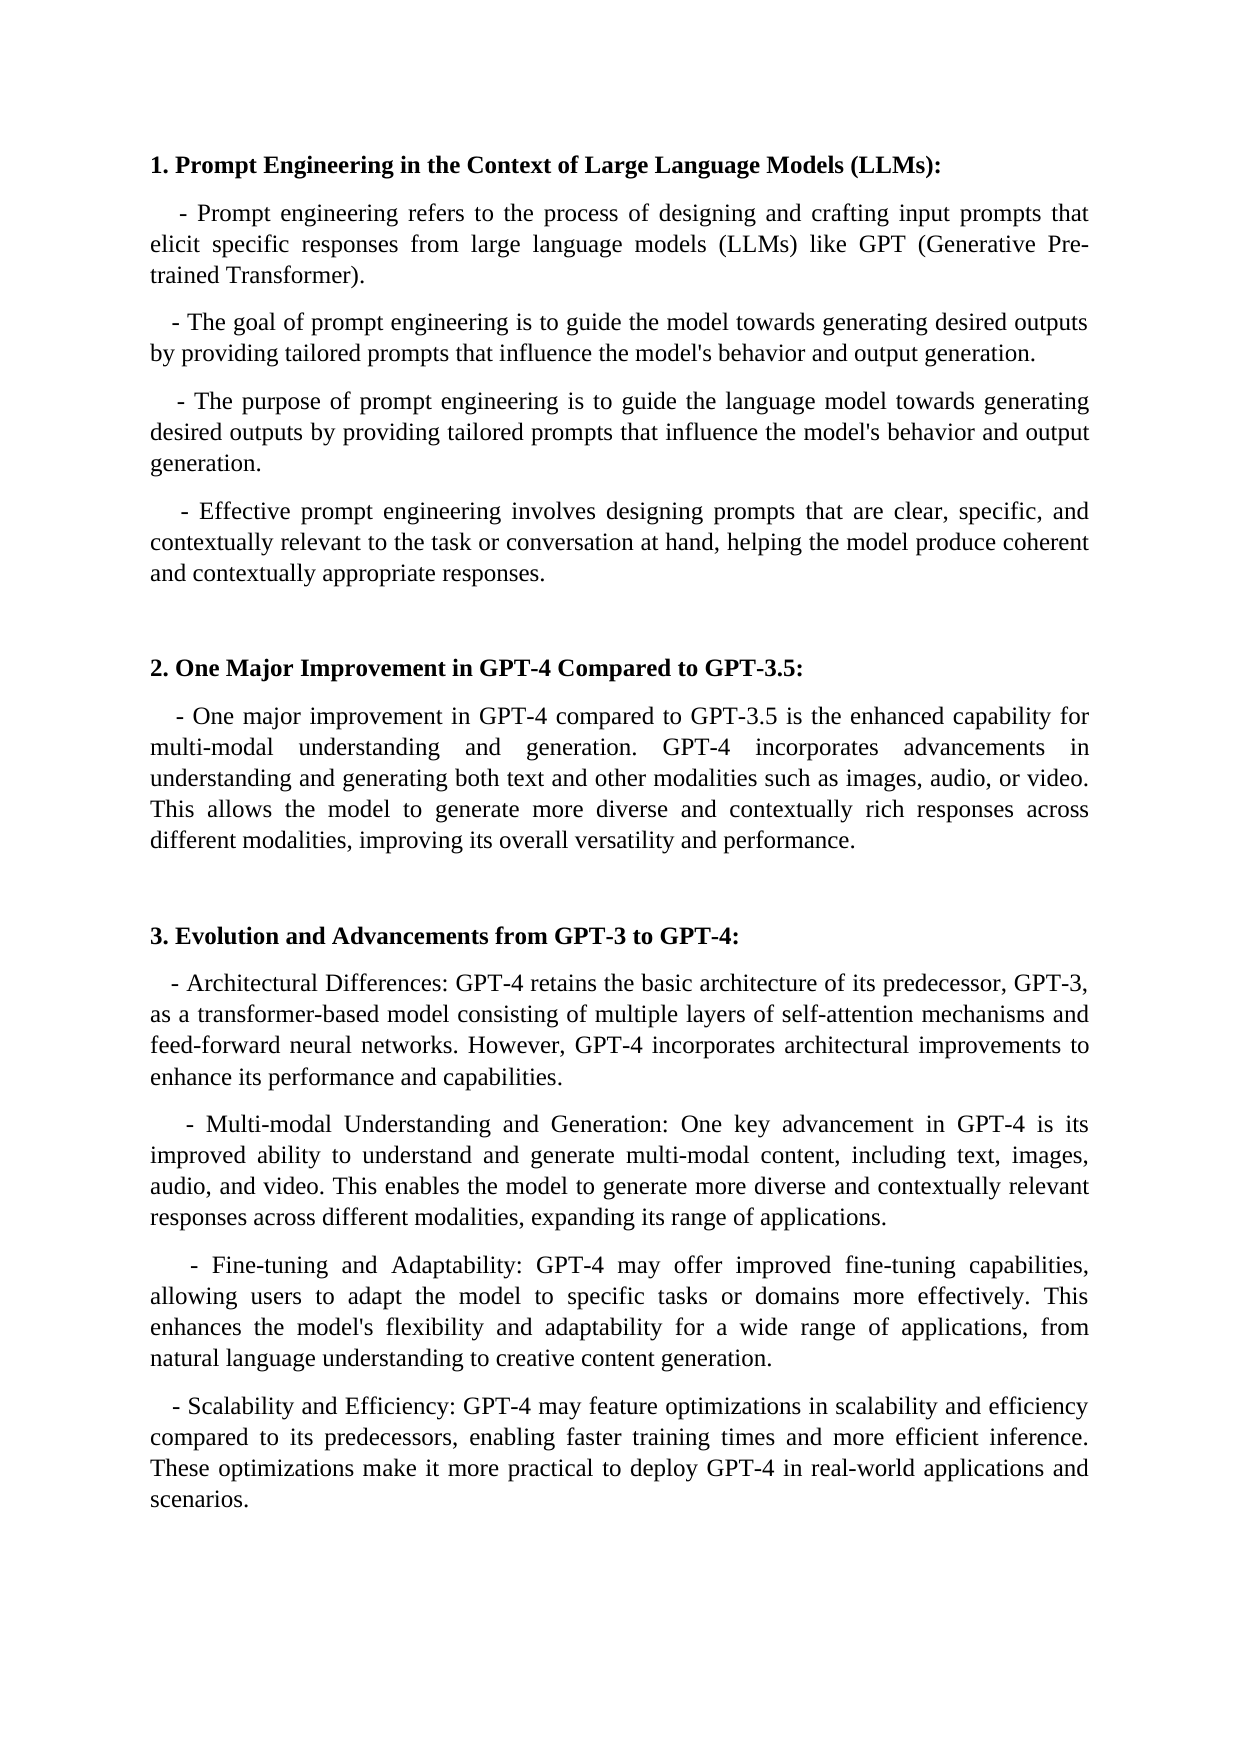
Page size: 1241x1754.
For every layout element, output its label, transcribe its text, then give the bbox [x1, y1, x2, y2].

text - Multi-modal Understanding and Generation: One key advancement in GPT-4 is its improved ability to understand and generate multi-modal content, including text, images, audio, and video. This enables the model to generate more diverse and contextually relevant responses across different modalities, expanding its range of applications. [150, 1109, 1090, 1231]
text - Prompt engineering refers to the process of designing and crafting input prompts that elicit specific responses from large language models (LLMs) like GPT (Generative Pre-trained Transformer). [150, 198, 1090, 288]
text 1. Prompt Engineering in the Context of Large Language Models (LLMs): [150, 150, 1090, 179]
text - One major improvement in GPT-4 compared to GPT-3.5 is the enhanced capability for multi-modal understanding and generation. GPT-4 incorporates advancements in understanding and generating both text and other modalities such as images, audio, or video. This allows the model to generate more diverse and contextually rich responses across different modalities, improving its overall versatility and performance. [150, 701, 1090, 854]
text - The purpose of prompt engineering is to guide the language model towards generating desired outputs by providing tailored prompts that influence the model's behavior and output generation. [150, 386, 1090, 477]
text - Scalability and Efficiency: GPT-4 may feature optimizations in scalability and efficiency compared to its predecessors, enabling faster training times and more efficient inference. These optimizations make it more practical to deploy GPT-4 in real-world applications and scenarios. [150, 1391, 1090, 1513]
text - The goal of prompt engineering is to guide the model towards generating desired outputs by providing tailored prompts that influence the model's behavior and output generation. [150, 307, 1090, 367]
text - Effective prompt engineering involves designing prompts that are clear, specific, and contextually relevant to the task or conversation at hand, helping the model produce coherent and contextually appropriate responses. [150, 496, 1090, 587]
text 2. One Major Improvement in GPT-4 Compared to GPT-3.5: [150, 653, 1090, 682]
text - Architectural Differences: GPT-4 retains the basic architecture of its predecessor, GPT-3, as a transformer-based model consisting of multiple layers of self-attention mechanisms and feed-forward neural networks. However, GPT-4 incorporates architectural improvements to enhance its performance and capabilities. [150, 968, 1090, 1090]
text 3. Evolution and Advancements from GPT-3 to GPT-4: [150, 921, 1090, 949]
text - Fine-tuning and Adaptability: GPT-4 may offer improved fine-tuning capabilities, allowing users to adapt the model to specific tasks or domains more effectively. This enhances the model's flexibility and adaptability for a wide range of applications, from natural language understanding to creative content generation. [150, 1250, 1090, 1372]
